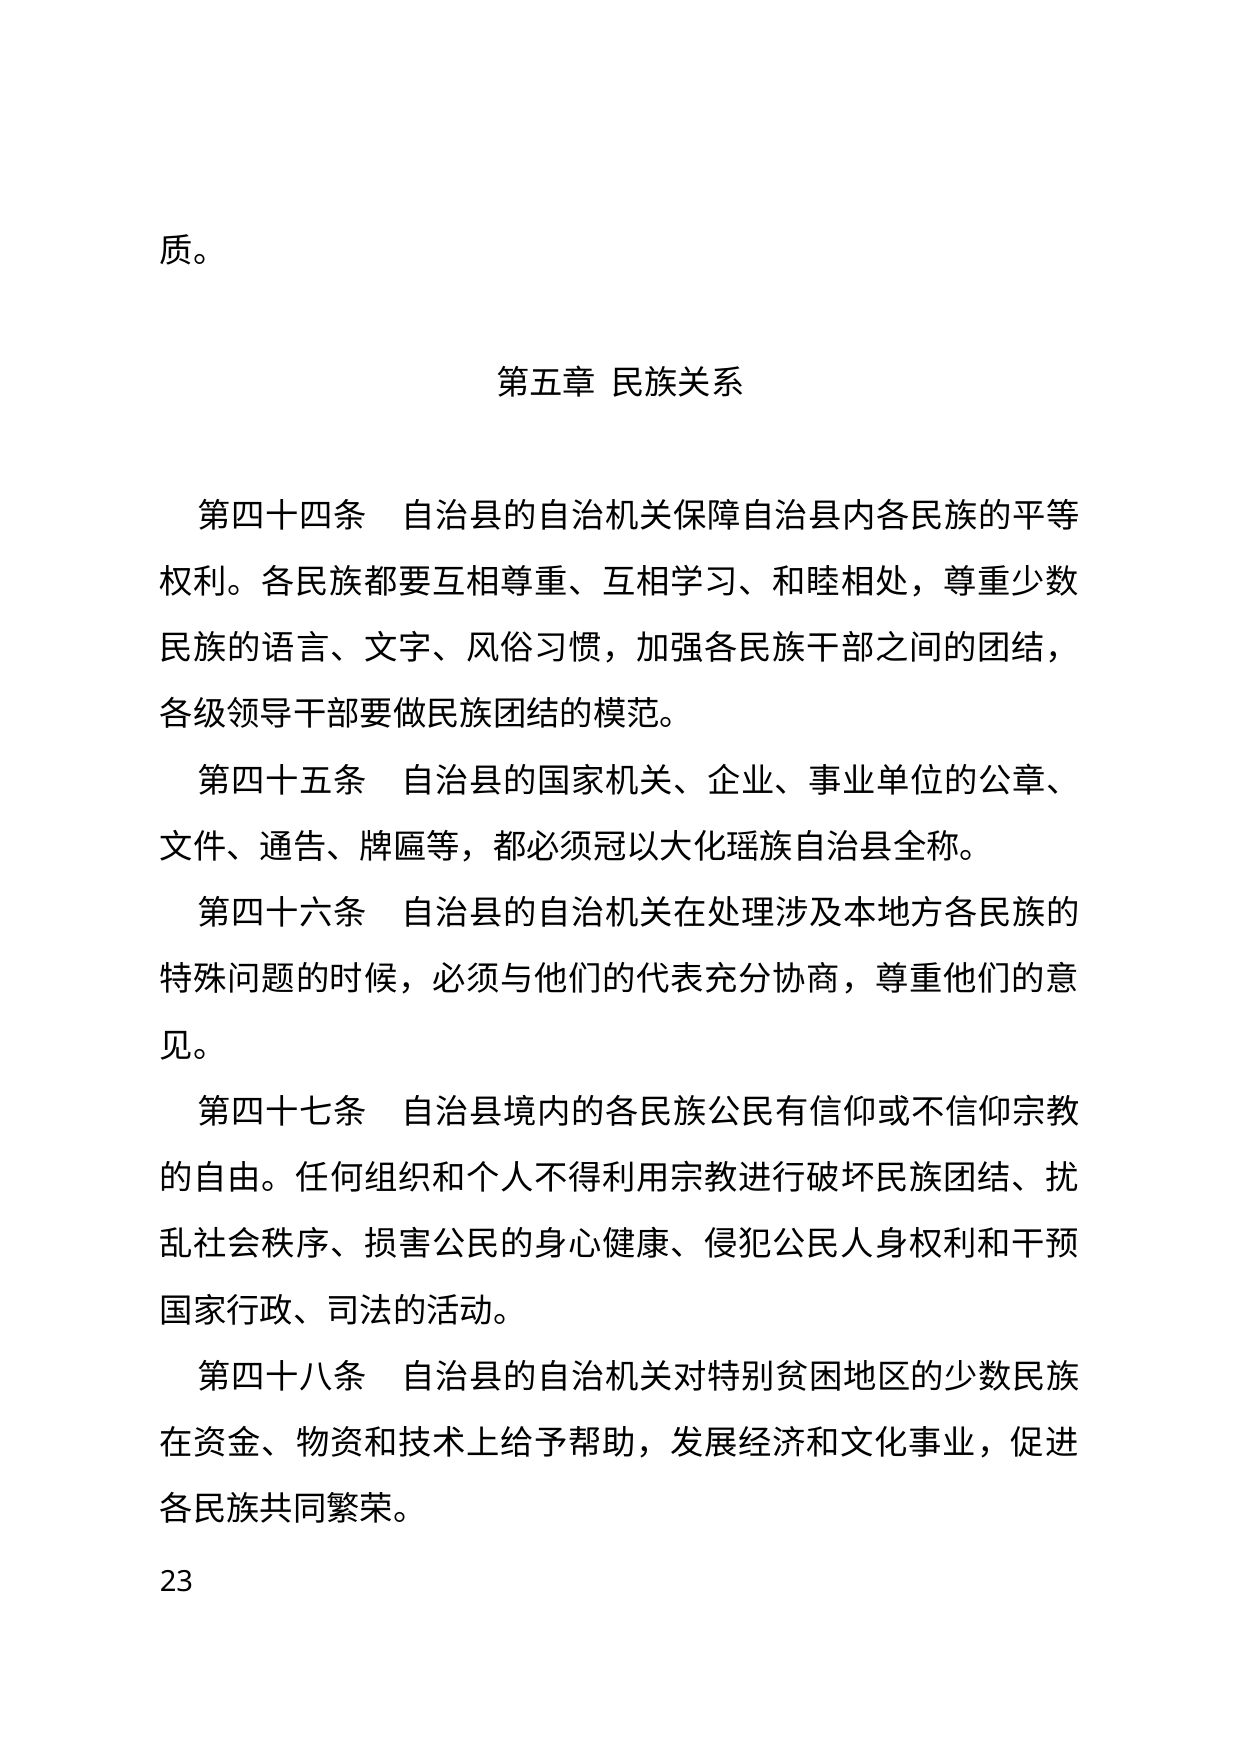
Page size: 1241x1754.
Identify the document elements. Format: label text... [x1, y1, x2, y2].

text 第四十六条 自治县的自治机关在处理涉及本地方各民族的特殊问题的时候，必须与他们的代表充分协商，尊重他们的意见。 [159, 877, 1081, 1076]
text 第四十五条 自治县的国家机关、企业、事业单位的公章、文件、通告、牌匾等，都必须冠以大化瑶族自治县全称。 [159, 744, 1081, 877]
text 第四十八条 自治县的自治机关对特别贫困地区的少数民族在资金、物资和技术上给予帮助，发展经济和文化事业，促进各民族共同繁荣。 [159, 1341, 1081, 1539]
text 第四十七条 自治县境内的各民族公民有信仰或不信仰宗教的自由。任何组织和个人不得利用宗教进行破坏民族团结、扰乱社会秩序、损害公民的身心健康、侵犯公民人身权利和干预国家行政、司法的活动。 [159, 1076, 1081, 1341]
text 第五章 民族关系 [159, 347, 1081, 413]
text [159, 214, 1081, 281]
text 第四十四条 自治县的自治机关保障自治县内各民族的平等权利。各民族都要互相尊重、互相学习、和睦相处，尊重少数民族的语言、文字、风俗习惯，加强各民族干部之间的团结，各级领导干部要做民族团结的模范。 [159, 479, 1081, 744]
